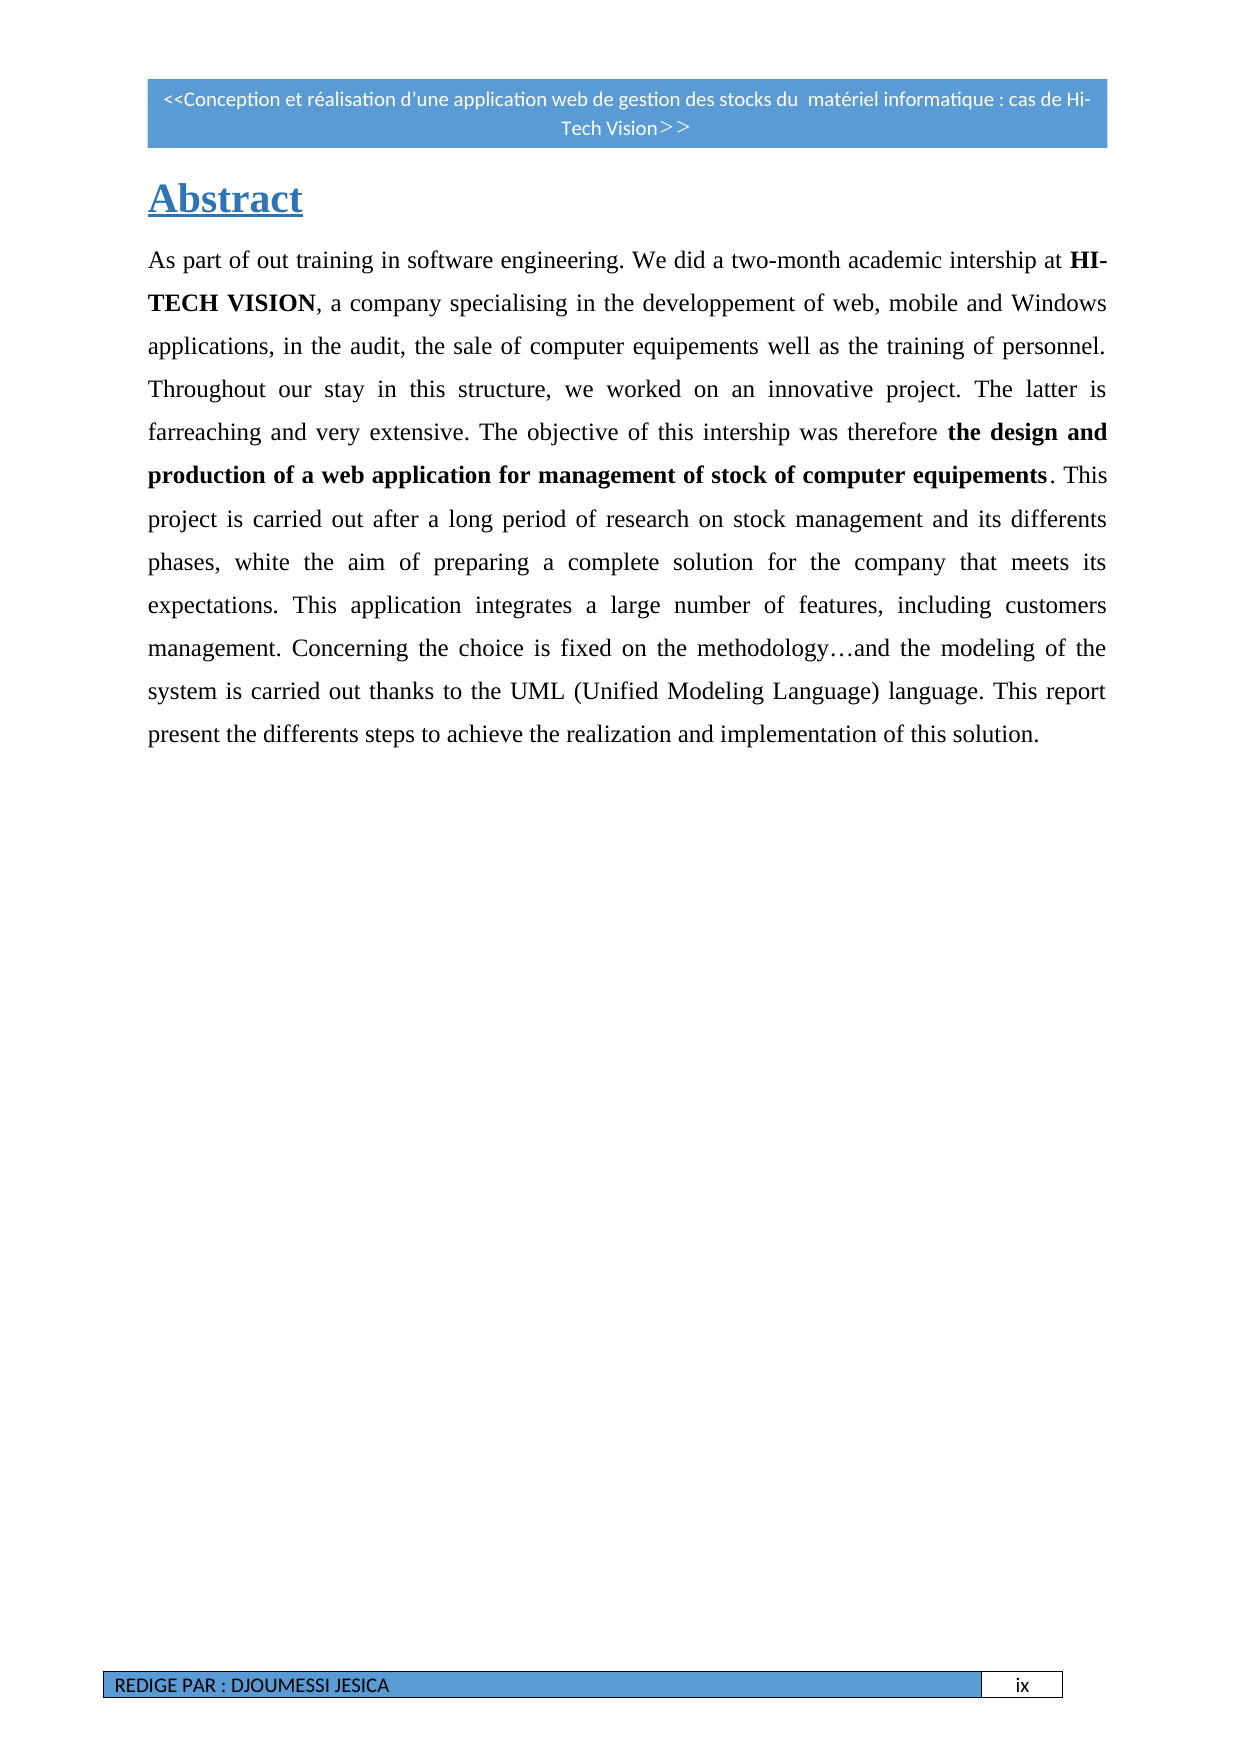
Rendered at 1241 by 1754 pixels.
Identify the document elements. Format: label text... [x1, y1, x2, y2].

subtitle Abstract [148, 148, 1107, 221]
text As part of out training in software engineering. We did a two-month academic intership at HI-TECH VISION, a company specialising in the developpement of web, mobile and Windows applications, in the audit, the sale of computer equipements well as the training of personnel. Throughout our stay in this structure, we worked on an innovative project. The latter is farreaching and very extensive. The objective of this intership was therefore the design and production of a web application for management of stock of computer equipements. This project is carried out after a long period of research on stock management and its differents phases, white the aim of preparing a complete solution for the company that meets its expectations. This application integrates a large number of features, including customers management. Concerning the choice is fixed on the methodology…and the modeling of the system is carried out thanks to the UML (Unified Modeling Language) language. This report present the differents steps to achieve the realization and implementation of this solution. [148, 245, 1107, 748]
